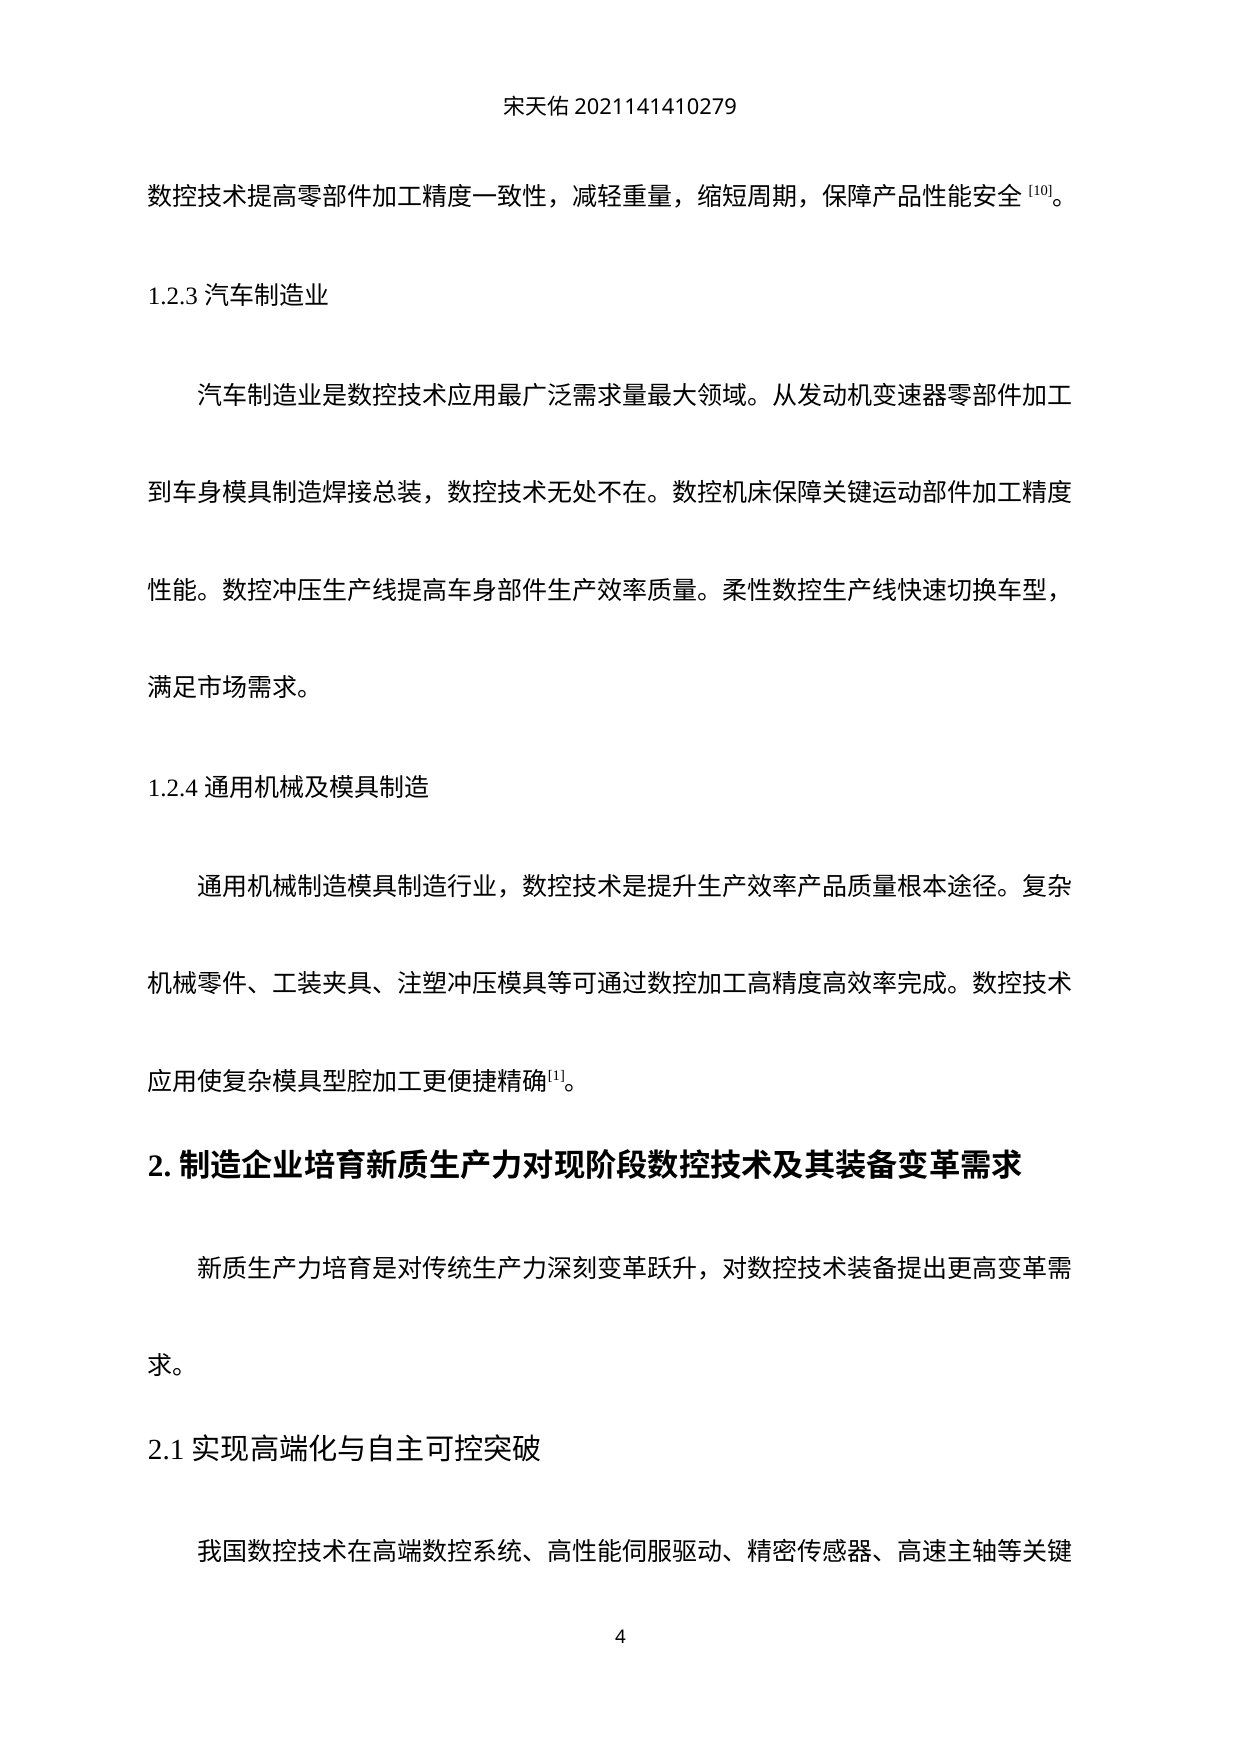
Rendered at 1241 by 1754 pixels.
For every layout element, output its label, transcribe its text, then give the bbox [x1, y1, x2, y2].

subtitle 2. 制造企业培育新质生产力对现阶段数控技术及其装备变革需求 [148, 1130, 1092, 1195]
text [148, 162, 1092, 227]
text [148, 1517, 1092, 1582]
text 汽车制造业是数控技术应用最广泛需求量最大领域。从发动机变速器零部件加工到车身模具制造焊接总装，数控技术无处不在。数控机床保障关键运动部件加工精度性能。数控冲压生产线提高车身部件生产效率质量。柔性数控生产线快速切换车型，满足市场需求。 [148, 361, 1092, 718]
subtitle 1.2.3 汽车制造业 [148, 261, 1092, 326]
subtitle 1.2.4 通用机械及模具制造 [148, 753, 1092, 818]
text 通用机械制造模具制造行业，数控技术是提升生产效率产品质量根本途径。复杂机械零件、工装夹具、注塑冲压模具等可通过数控加工高精度高效率完成。数控技术应用使复杂模具型腔加工更便捷精确[1]。 [148, 852, 1092, 1112]
text 新质生产力培育是对传统生产力深刻变革跃升，对数控技术装备提出更高变革需求。 [148, 1234, 1092, 1396]
subtitle 2.1 实现高端化与自主可控突破 [148, 1414, 1092, 1479]
